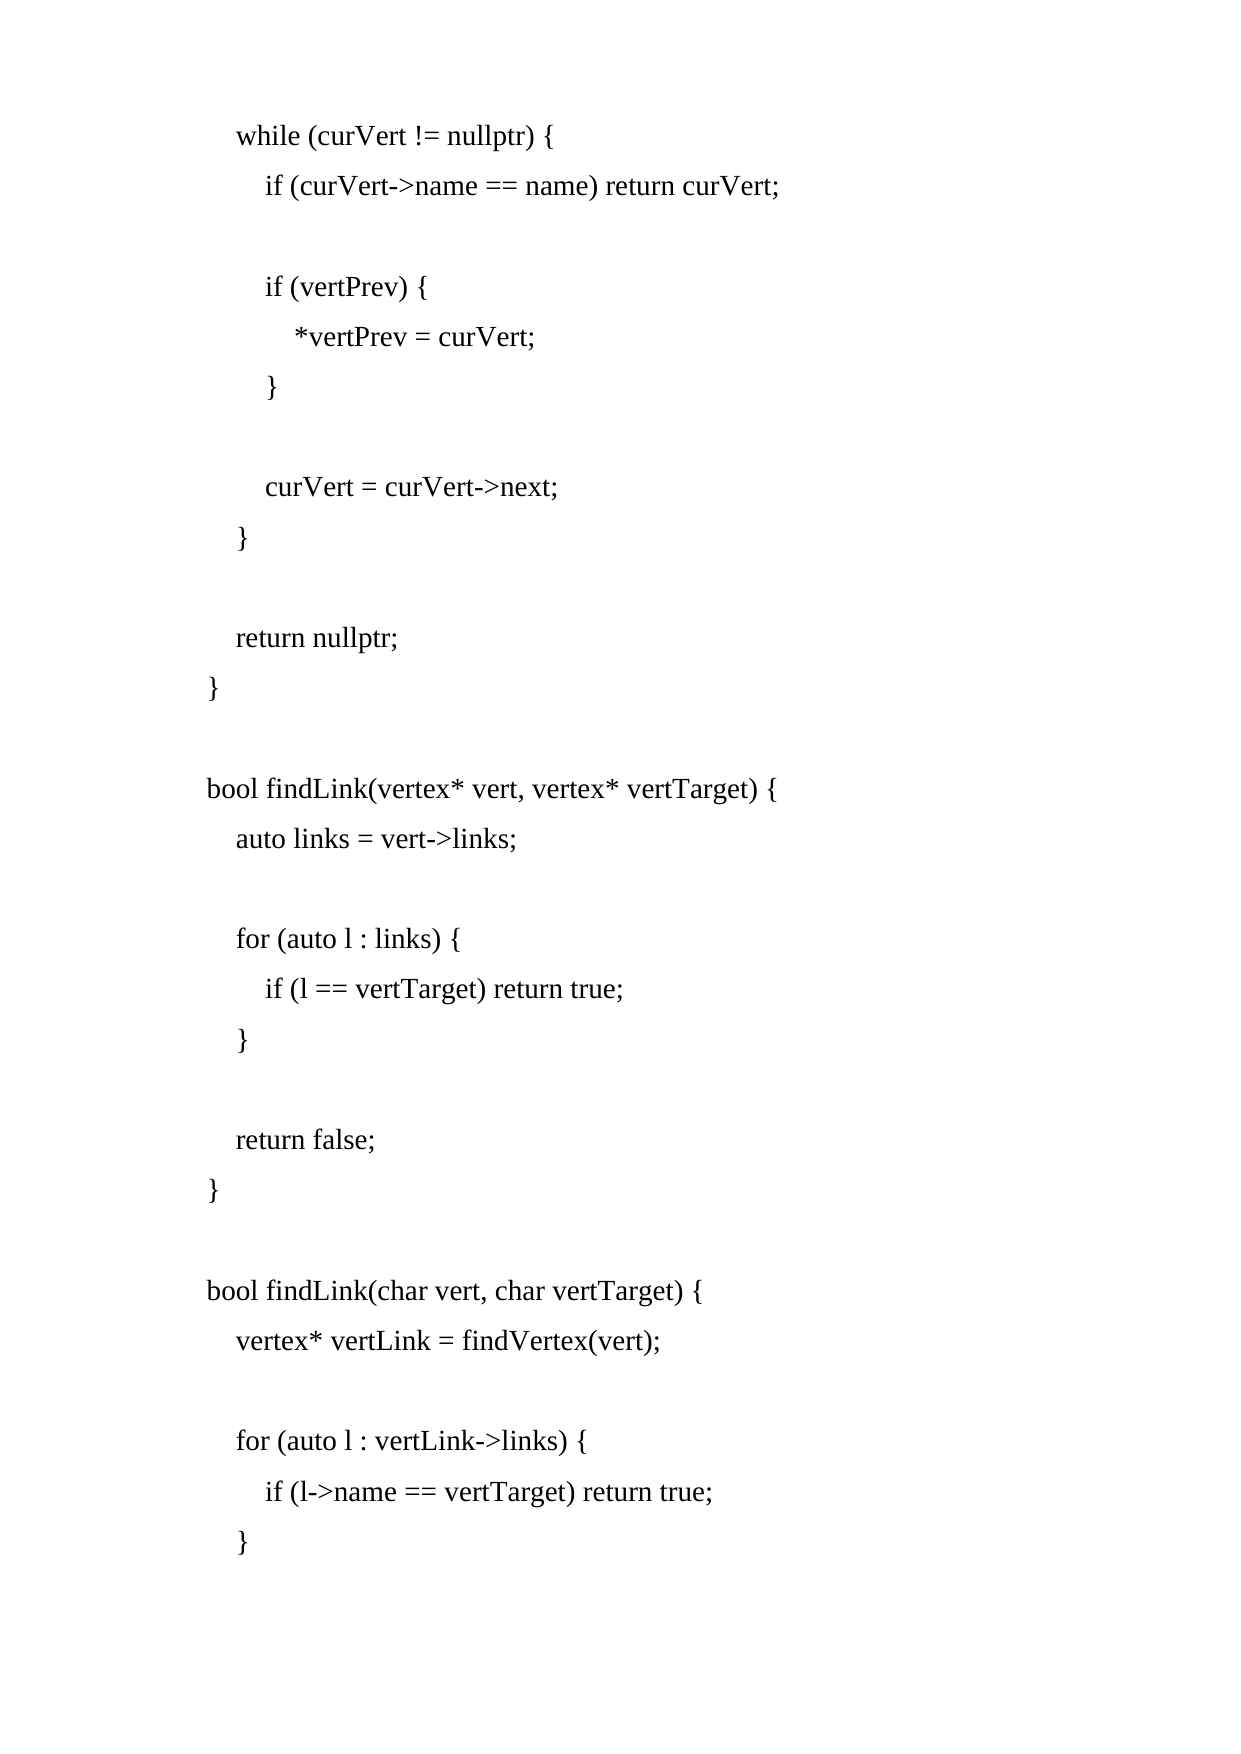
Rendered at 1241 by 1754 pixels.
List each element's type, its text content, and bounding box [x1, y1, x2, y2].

text auto links = vert->links; [177, 821, 1152, 854]
text if (l->name == vertTarget) return true; [177, 1474, 1152, 1507]
text } [177, 369, 1152, 403]
text } [177, 1172, 1152, 1206]
text } [177, 670, 1152, 704]
text if (l == vertTarget) return true; [177, 972, 1152, 1005]
text if (vertPrev) { [177, 269, 1152, 302]
text } [177, 520, 1152, 553]
text } [177, 1022, 1152, 1055]
text for (auto l : vertLink->links) { [177, 1423, 1152, 1457]
text bool findLink(char vert, char vertTarget) { [177, 1273, 1152, 1306]
text curVert = curVert->next; [177, 469, 1152, 503]
text } [177, 1524, 1152, 1557]
text return nullptr; [177, 620, 1152, 654]
text while (curVert != nullptr) { [177, 118, 1152, 152]
text for (auto l : links) { [177, 921, 1152, 955]
text if (curVert->name == name) return curVert; [177, 168, 1152, 202]
text return false; [177, 1122, 1152, 1156]
text vertex* vertLink = findVertex(vert); [177, 1323, 1152, 1357]
text *vertPrev = curVert; [177, 319, 1152, 352]
text bool findLink(vertex* vert, vertex* vertTarget) { [177, 771, 1152, 804]
